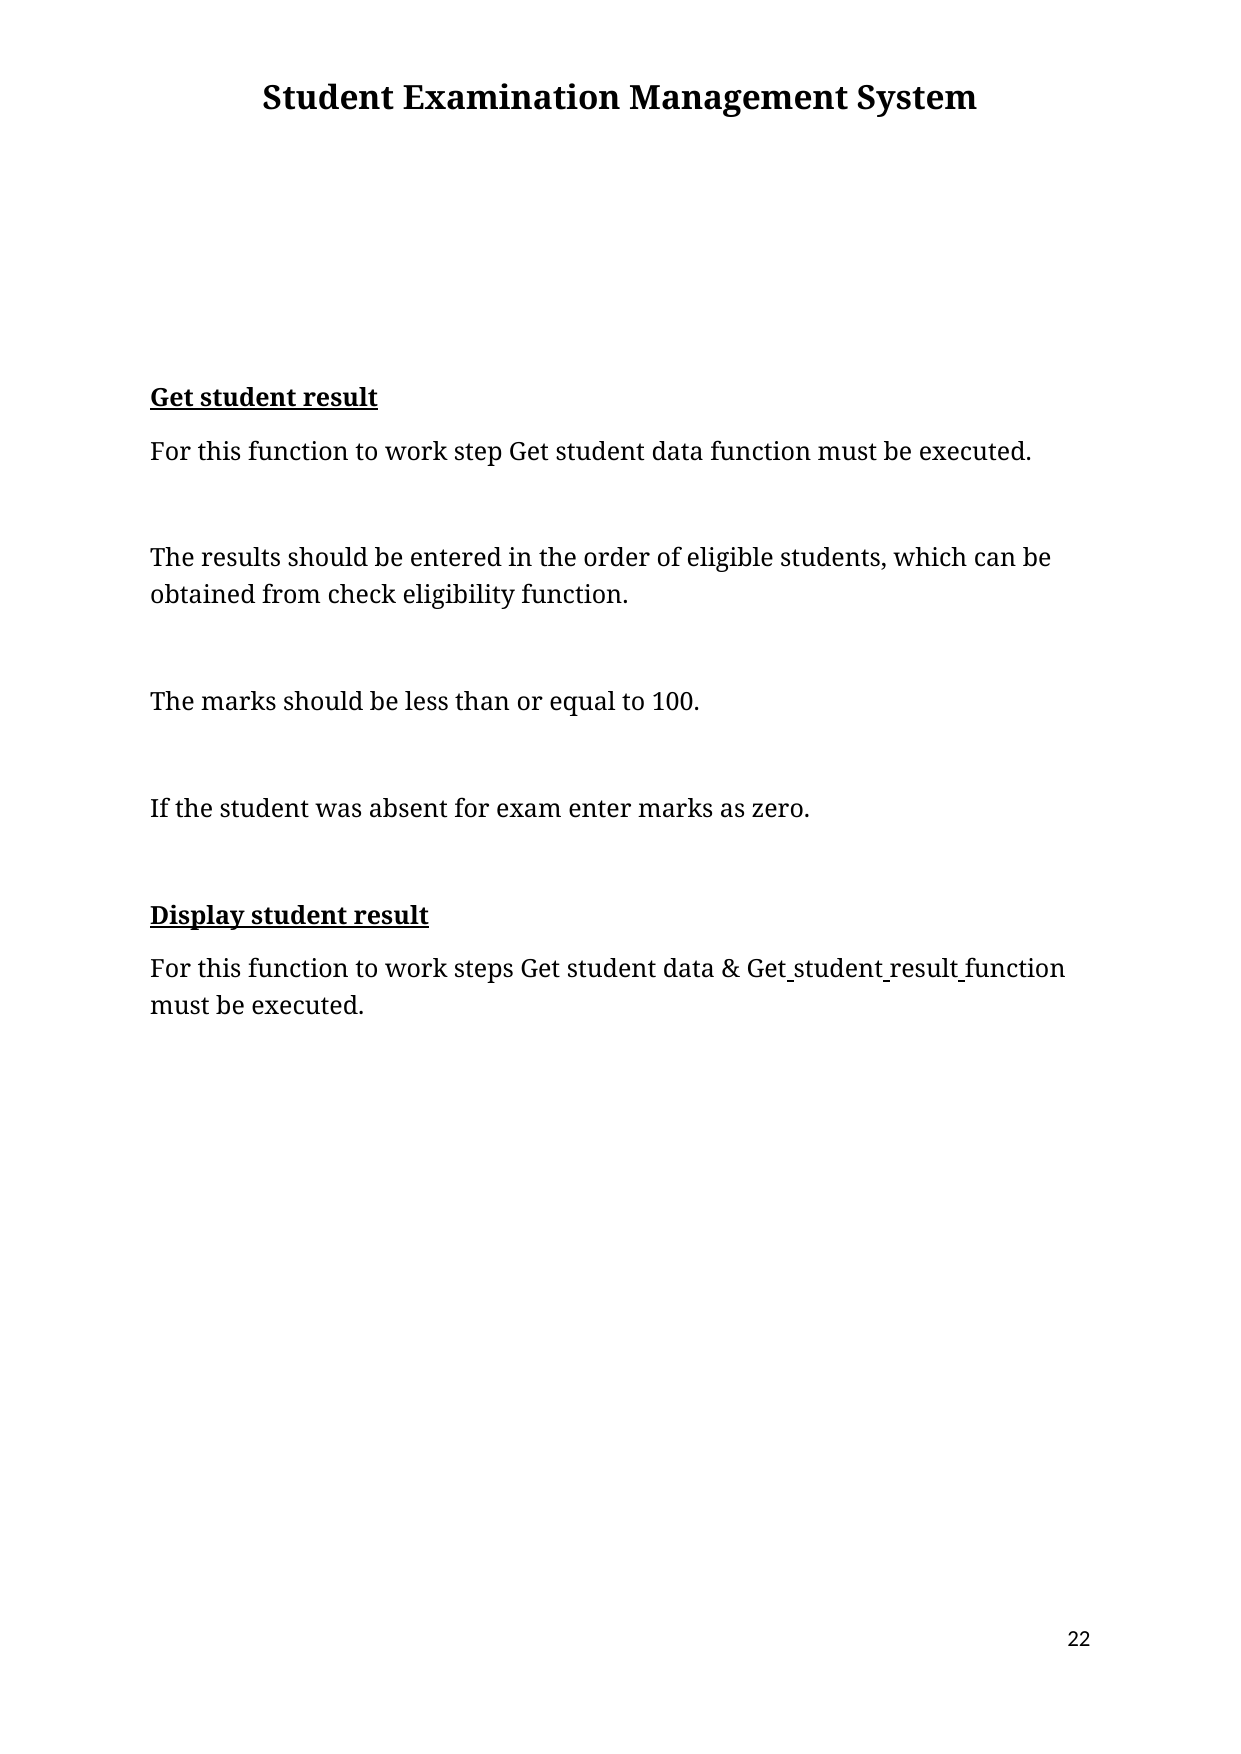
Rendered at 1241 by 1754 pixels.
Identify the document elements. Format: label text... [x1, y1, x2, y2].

text Get student result [150, 380, 1090, 414]
text If the student was absent for exam enter marks as zero. [150, 791, 1090, 824]
text The marks should be less than or equal to 100. [150, 684, 1090, 718]
text Display student result [150, 897, 1090, 931]
text For this function to work steps Get student data & Get student result function must be executed. [150, 951, 1090, 1022]
text The results should be entered in the order of eligible students, which can be obtained from check eligibility function. [150, 540, 1090, 611]
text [150, 433, 1090, 467]
